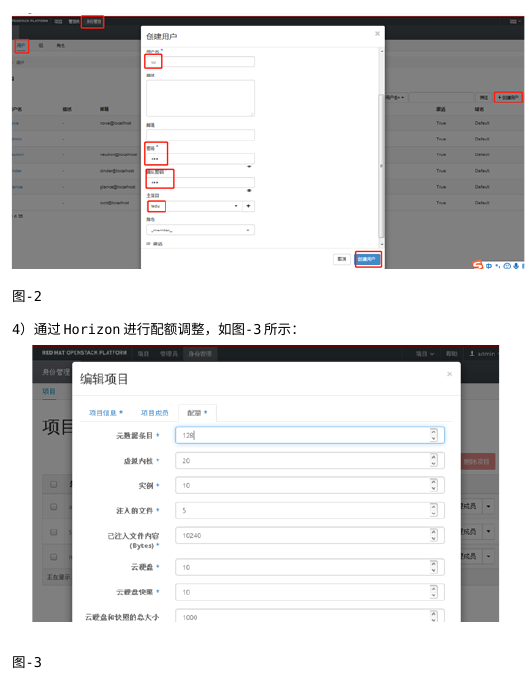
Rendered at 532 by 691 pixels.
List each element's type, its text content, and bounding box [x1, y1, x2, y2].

picture [32, 345, 500, 622]
text 图-3 [12, 644, 520, 678]
picture [11, 13, 525, 269]
text 4）通过Horizon进行配额调整，如图-3所示： [12, 312, 520, 345]
text 图-2 [12, 279, 520, 312]
